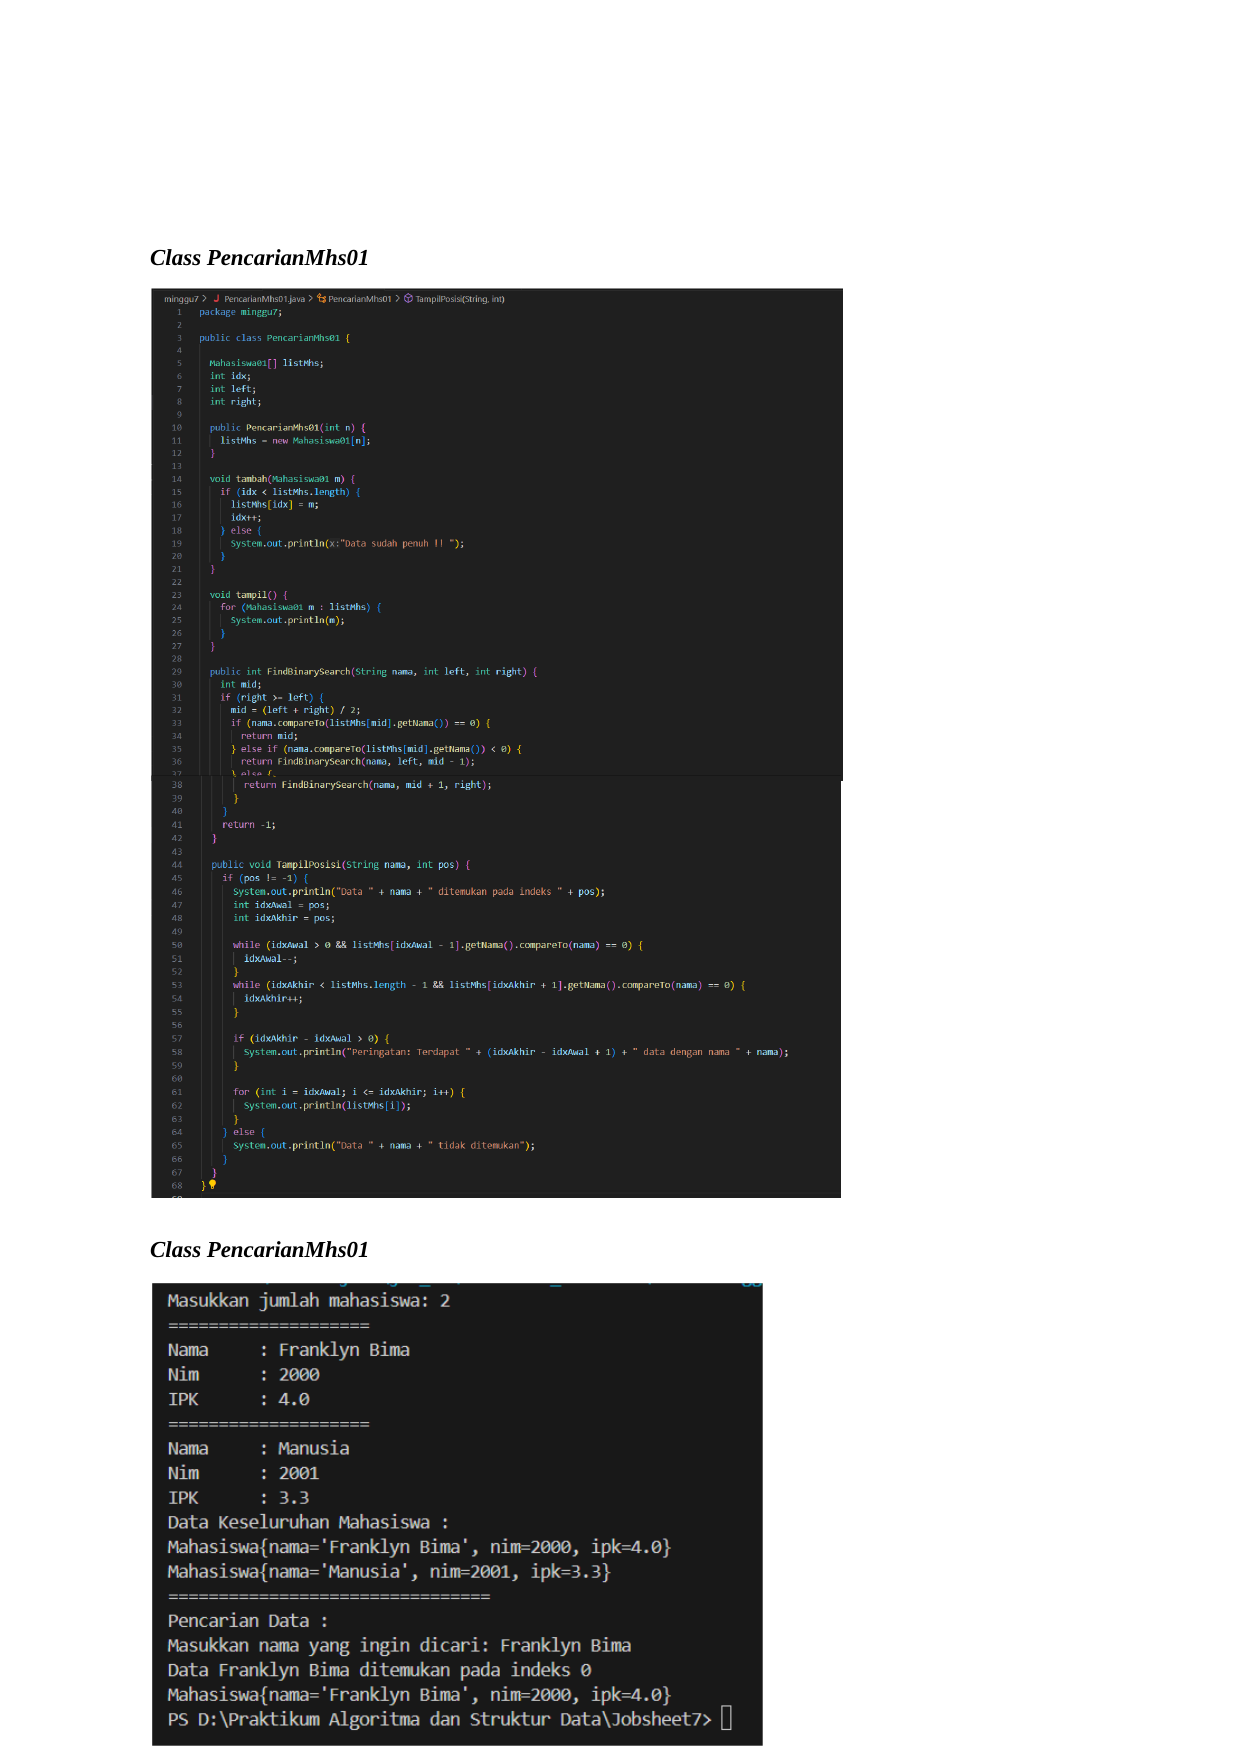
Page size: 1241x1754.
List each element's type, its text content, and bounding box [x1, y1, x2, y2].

text Class PencarianMhs01 [150, 244, 1090, 270]
picture [150, 1281, 765, 1748]
text Class PencarianMhs01 [150, 1236, 1090, 1262]
picture [150, 287, 844, 1199]
